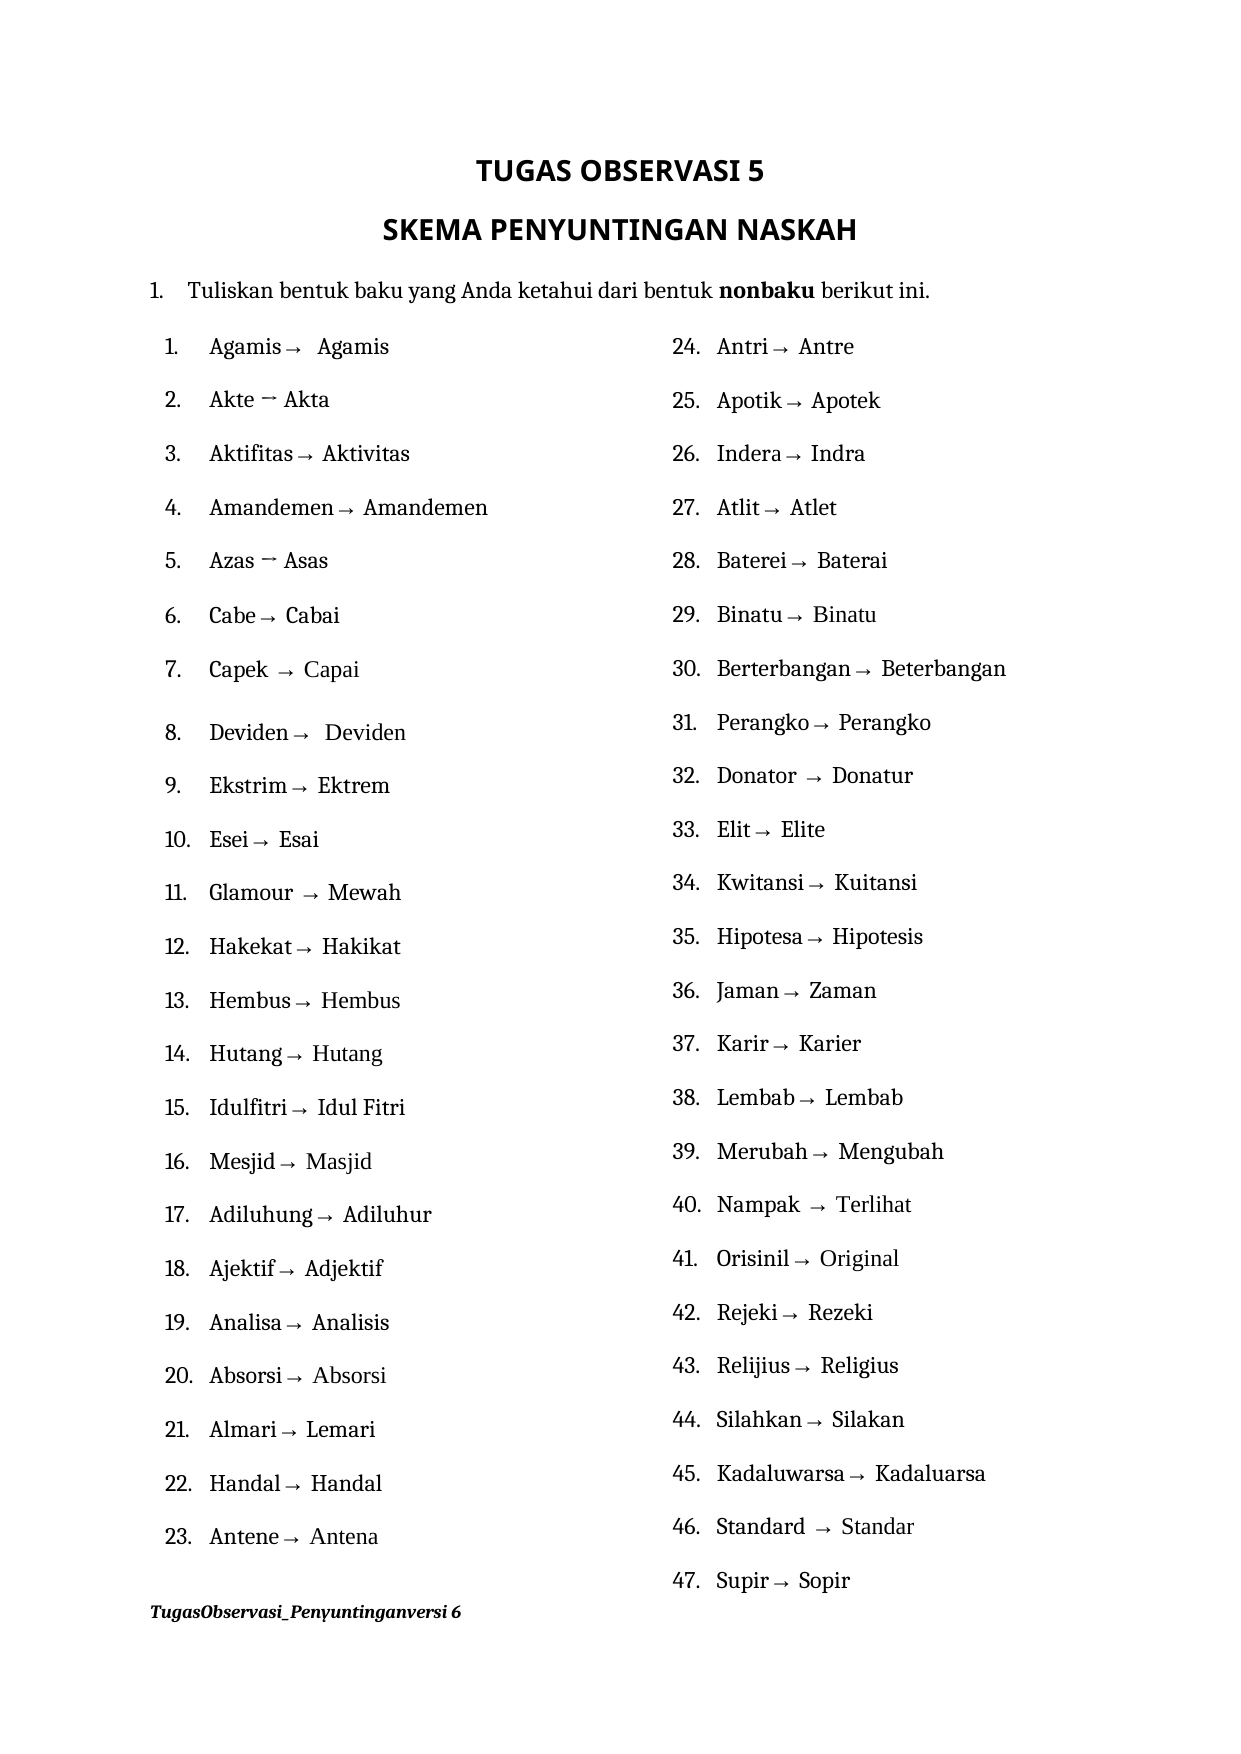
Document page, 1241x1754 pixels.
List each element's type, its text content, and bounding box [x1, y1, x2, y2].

text TUGAS OBSERVASI 5 [150, 150, 1090, 190]
list Hembus→ Hembus [165, 986, 563, 1014]
list Tuliskan bentuk baku yang Anda ketahui dari bentuk nonbaku berikut ini. [150, 277, 1090, 304]
list Almari→ Lemari [165, 1415, 563, 1443]
list Hakekat→ Hakikat [165, 932, 563, 961]
list Perangko→ Perangko [672, 707, 1090, 736]
list Glamour → Mewah [165, 878, 563, 907]
list Hutang→ Hutang [165, 1039, 563, 1068]
list Apotik→ Apotek [672, 386, 1071, 414]
list Nampak → Terlihat [672, 1190, 1090, 1219]
list Atlit→ Atlet [672, 493, 1090, 521]
list Supir→ Sopir [672, 1566, 1090, 1594]
list Berterbangan→ Beterbangan [672, 654, 1090, 682]
list Kwitansi→ Kuitansi [672, 868, 1090, 897]
list Antene→ Antena [165, 1522, 563, 1551]
text SKEMA PENYUNTINGAN NASKAH [150, 209, 1090, 249]
list Relijius→ Religius [672, 1351, 1090, 1380]
list Akte → Akta [165, 386, 563, 414]
list Cabe→ Cabai [165, 601, 563, 629]
list Donator → Donatur [672, 761, 1090, 789]
list Baterei→ Baterai [672, 547, 1090, 575]
list Hipotesa→ Hipotesis [672, 922, 1090, 951]
list Amandemen→ Amandemen [165, 493, 563, 522]
list Aktifitas→ Aktivitas [165, 439, 563, 468]
list Indera→ Indra [672, 439, 1090, 468]
list Esei→ Esai [165, 825, 563, 853]
list Jaman→ Zaman [672, 976, 1090, 1004]
list Absorsi→ Absorsi [165, 1361, 563, 1390]
list Ajektif→ Adjektif [165, 1254, 563, 1282]
list Analisa→ Analisis [165, 1308, 563, 1336]
list Karir→ Karier [672, 1029, 1090, 1058]
list Rejeki→ Rezeki [672, 1298, 1090, 1326]
list Binatu→ Binatu [672, 600, 1090, 629]
list Kadaluwarsa→ Kadaluarsa [672, 1458, 1090, 1487]
list Deviden→ Deviden [165, 717, 563, 746]
list Lembab→ Lembab [672, 1083, 1090, 1111]
list Handal→ Handal [165, 1468, 563, 1497]
list Adiluhung→ Adiluhur [165, 1200, 563, 1229]
list Capek → Capai [165, 655, 563, 683]
list Silahkan→ Silakan [672, 1405, 1090, 1433]
list Standard → Standar [672, 1512, 1090, 1541]
list Elit→ Elite [672, 815, 1090, 843]
list Idulfitri→ Idul Fitri [165, 1093, 563, 1121]
list Mesjid→ Masjid [165, 1147, 563, 1175]
list Ekstrim→ Ektrem [165, 771, 563, 799]
list Orisinil→ Original [672, 1244, 1090, 1272]
list Agamis→ Agamis [165, 332, 563, 360]
list Azas → Asas [165, 547, 563, 575]
list Merubah→ Mengubah [672, 1137, 1090, 1165]
list Antri→ Antre [672, 332, 1071, 360]
